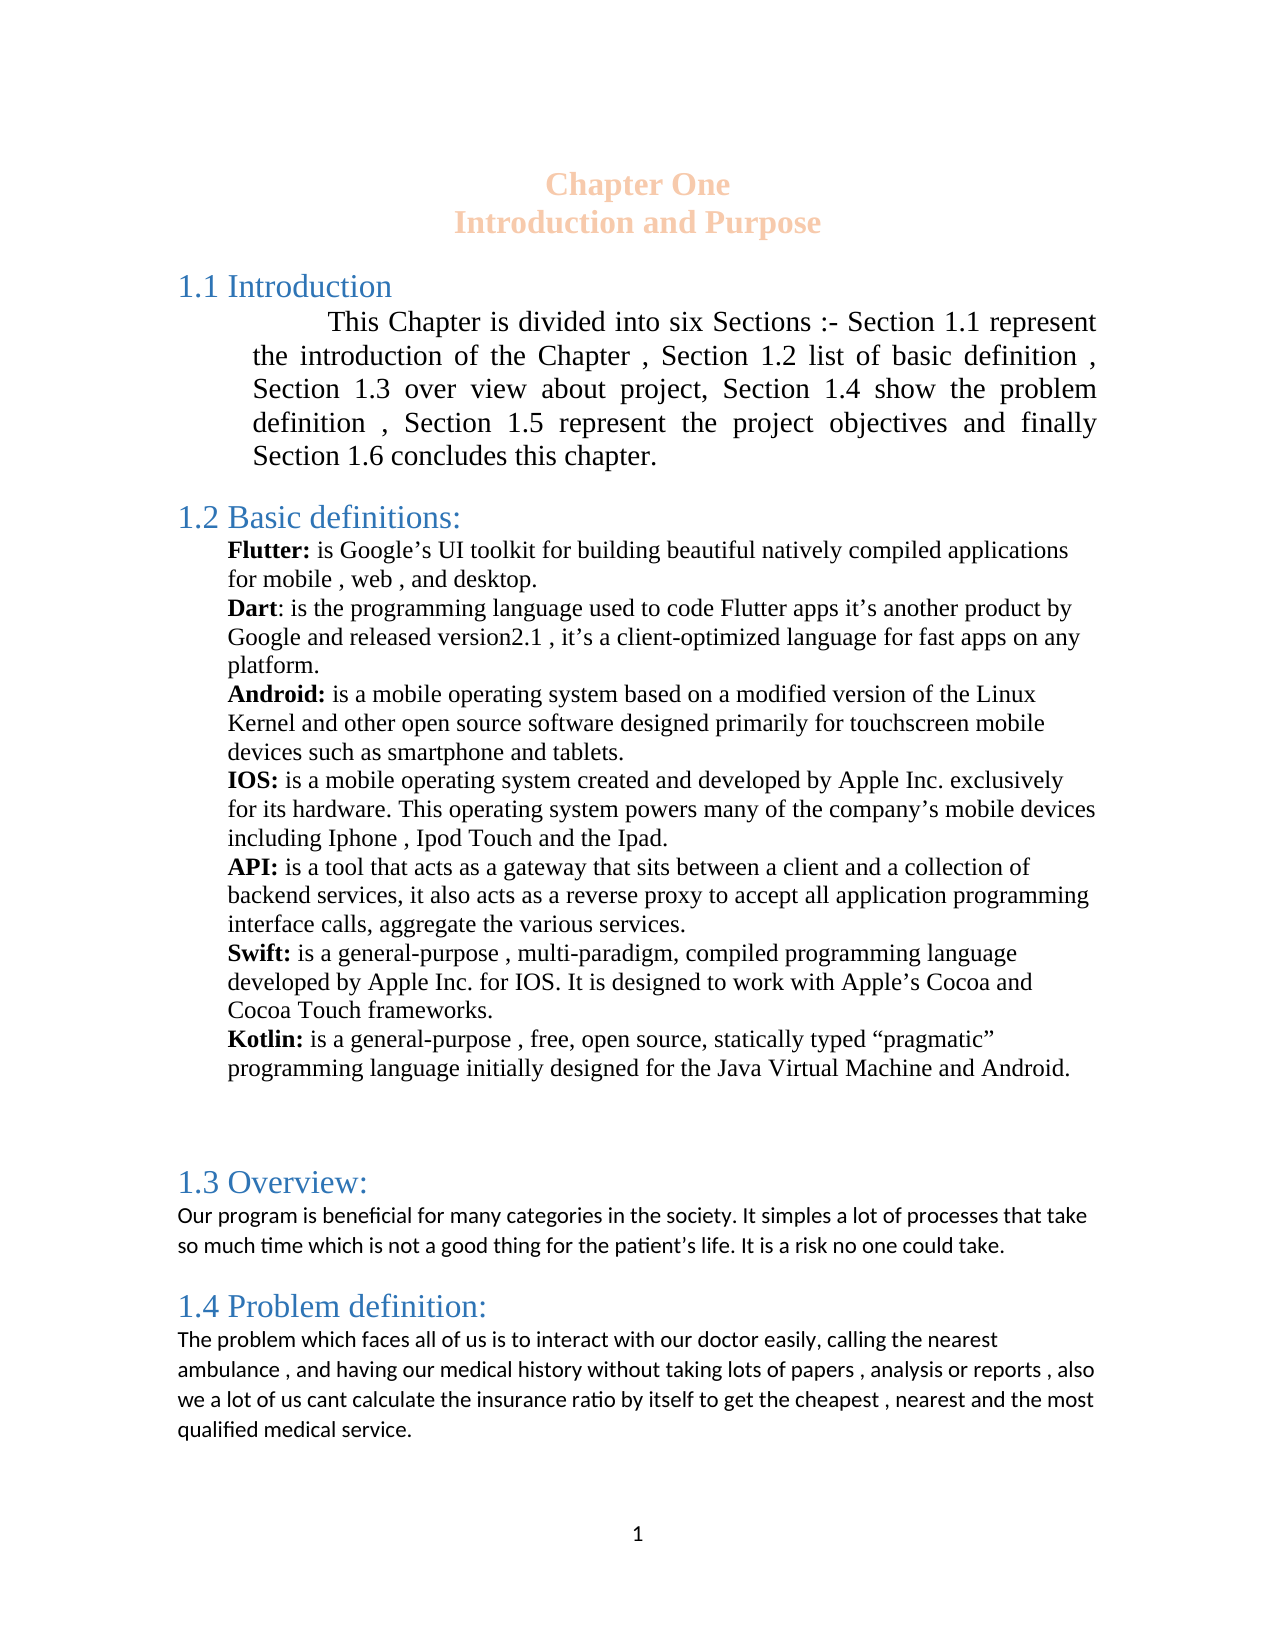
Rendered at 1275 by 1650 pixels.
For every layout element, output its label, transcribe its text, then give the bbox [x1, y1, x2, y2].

text Our program is beneficial for many categories in the society. It simples a lot of processes that take so much time which is not a good thing for the patient’s life. It is a risk no one could take. [177, 1201, 1098, 1259]
text The problem which faces all of us is to interact with our doctor easily, calling the nearest ambulance , and having our medical history without taking lots of papers , analysis or reports , also we a lot of us cant calculate the insurance ratio by itself to get the cheapest , nearest and the most qualified medical service. [177, 1325, 1098, 1443]
list Dart: is the programming language used to code Flutter apps it’s another product by Google and released version2.1 , it’s a client-optimized language for fast apps on any platform. [227, 593, 1098, 679]
subtitle Basic definitions: [177, 497, 1098, 535]
list IOS: is a mobile operating system created and developed by Apple Inc. exclusively for its hardware. This operating system powers many of the company’s mobile devices including Iphone , Ipod Touch and the Ipad. [227, 765, 1098, 852]
list This Chapter is divided into six Sections :- Section 1.1 represent the introduction of the Chapter , Section 1.2 list of basic definition , Section 1.3 over view about project, Section 1.4 show the problem definition , Section 1.5 represent the project objectives and finally Section 1.6 concludes this chapter. [252, 304, 1098, 472]
title Introduction and Purpose [177, 203, 1098, 241]
list Kotlin: is a general-purpose , free, open source, statically typed “pragmatic” programming language initially designed for the Java Virtual Machine and Android. [227, 1024, 1098, 1082]
subtitle Overview: [177, 1163, 1098, 1201]
list Android: is a mobile operating system based on a modified version of the Linux Kernel and other open source software designed primarily for touchscreen mobile devices such as smartphone and tablets. [227, 679, 1098, 765]
list API: is a tool that acts as a gateway that sits between a client and a collection of backend services, it also acts as a reverse proxy to accept all application programming interface calls, aggregate the various services. [227, 852, 1098, 938]
subtitle Introduction [177, 266, 1098, 304]
list Swift: is a general-purpose , multi-paradigm, compiled programming language developed by Apple Inc. for IOS. It is designed to work with Apple’s Cocoa and Cocoa Touch frameworks. [227, 938, 1098, 1024]
list Flutter: is Google’s UI toolkit for building beautiful natively compiled applications for mobile , web , and desktop. [227, 535, 1098, 593]
title Chapter One [177, 164, 1098, 203]
subtitle Problem definition: [177, 1286, 1098, 1325]
